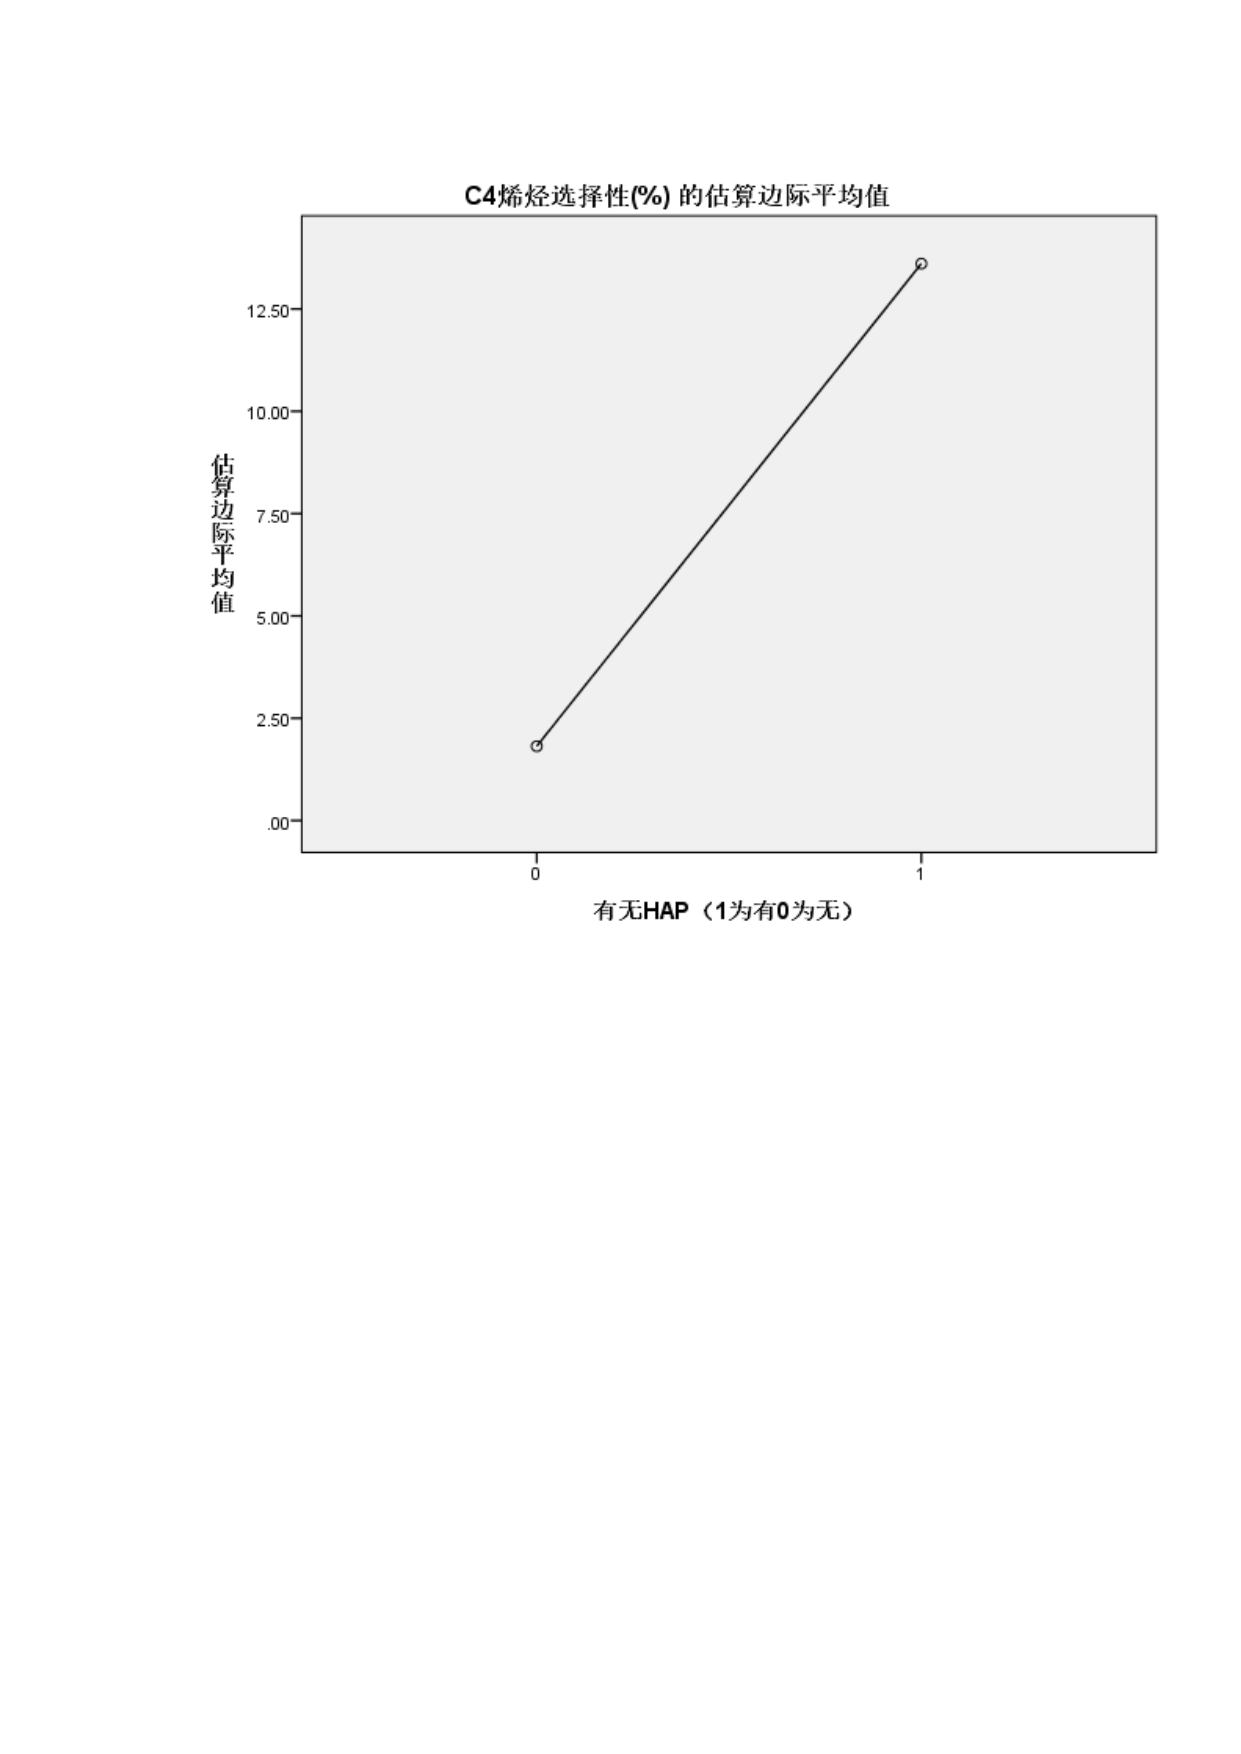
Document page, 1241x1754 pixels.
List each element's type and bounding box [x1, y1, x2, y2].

picture [187, 162, 1168, 946]
